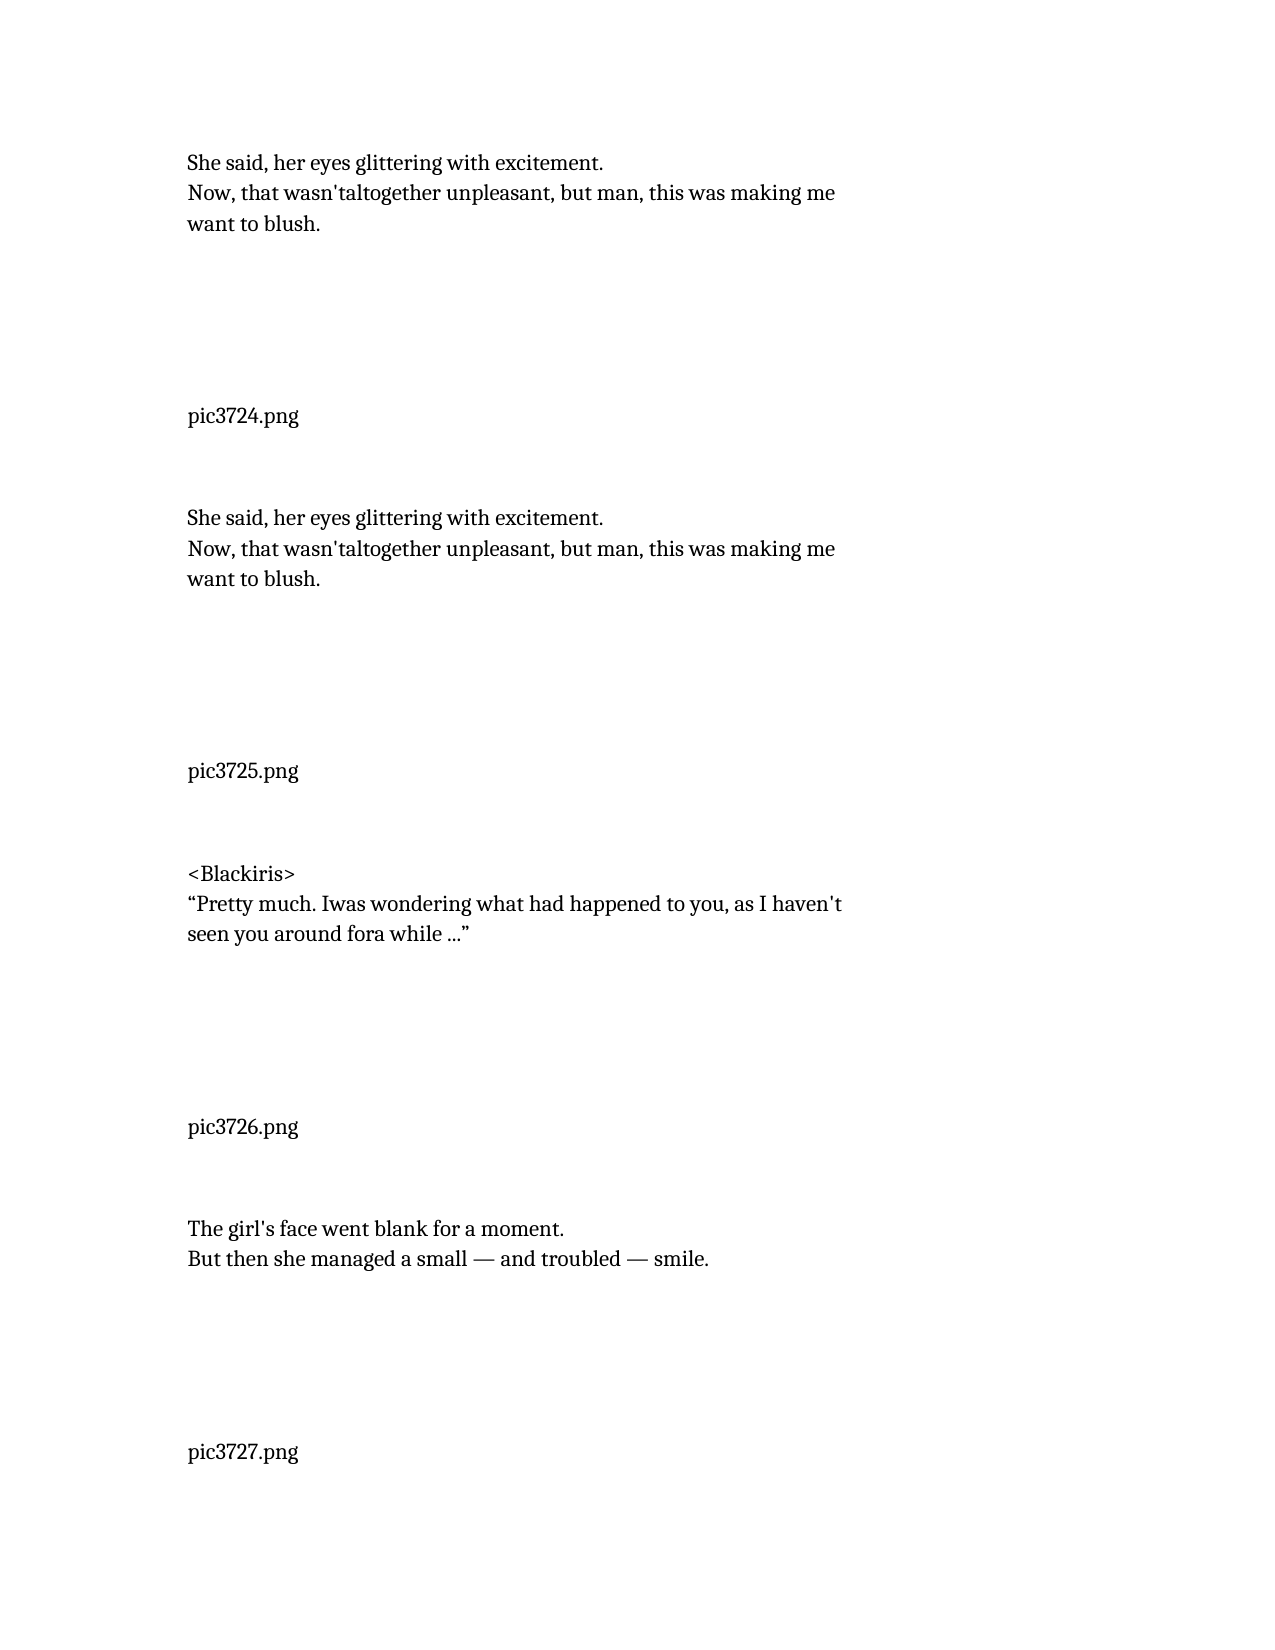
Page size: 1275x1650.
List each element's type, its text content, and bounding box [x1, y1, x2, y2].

text pic3727.png [187, 1438, 1087, 1465]
text pic3726.png [187, 1113, 1087, 1140]
text pic3725.png [187, 758, 1087, 785]
text pic3724.png [187, 403, 1087, 429]
text She said, her eyes glittering with excitement. Now, that wasn'taltogether unpleasant, but man, this was making me want to blush. [187, 505, 1087, 652]
text The girl's face went blank for a moment. But then she managed a small — and troubled — smile. [187, 1216, 1087, 1333]
text <Blackiris> “Pretty much. Iwas wondering what had happened to you, as I haven't seen you around fora while ...” [187, 860, 1087, 1008]
text She said, her eyes glittering with excitement. Now, that wasn'taltogether unpleasant, but man, this was making me want to blush. [187, 150, 1087, 297]
